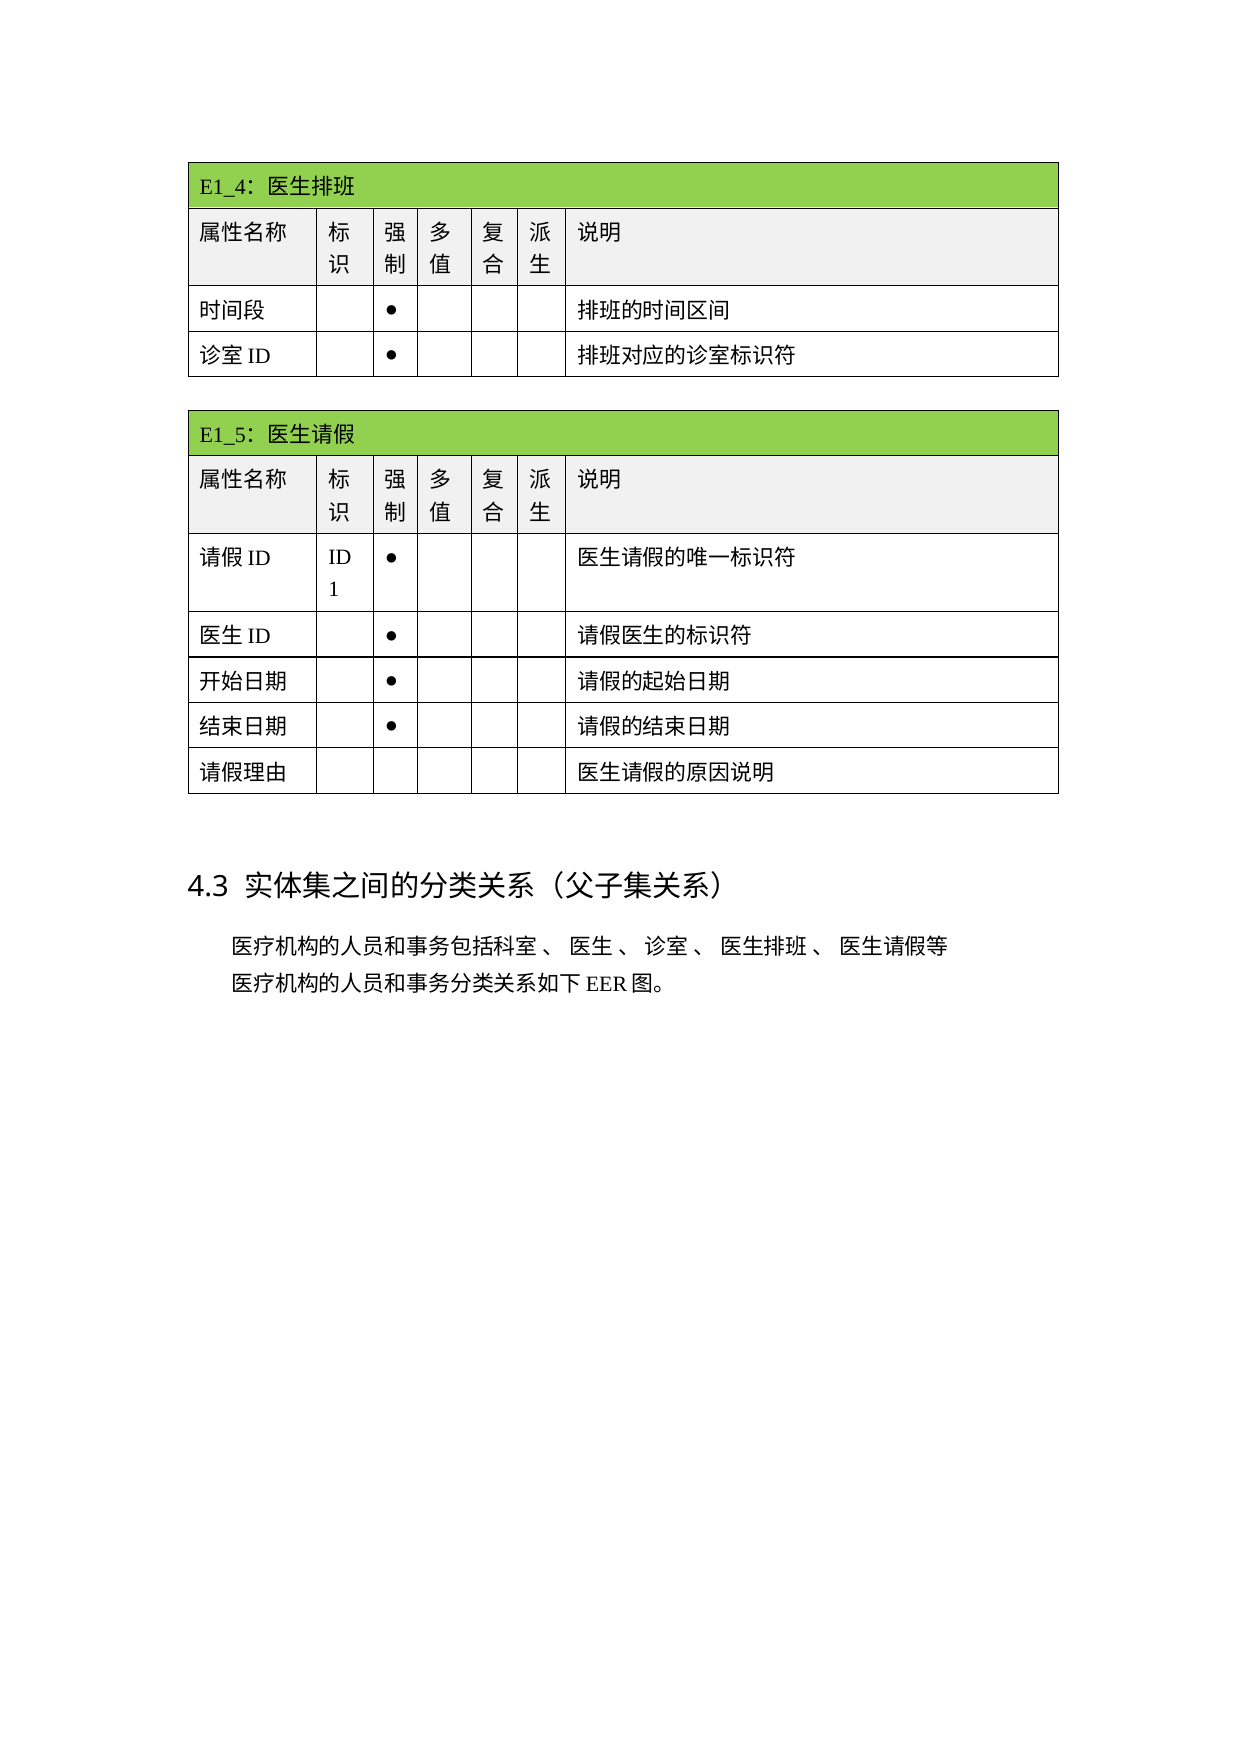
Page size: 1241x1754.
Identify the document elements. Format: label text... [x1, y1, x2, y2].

table_cell [418, 286, 471, 331]
table_cell 医生请假的唯一标识符 [566, 534, 1058, 611]
table_cell [317, 332, 373, 376]
table_cell 复合 [472, 456, 517, 533]
text 医疗机构的人员和事务分类关系如下EER图。 [187, 966, 1053, 998]
table_cell [317, 658, 373, 702]
table_cell 属性名称 [189, 209, 316, 285]
table_cell 强制 [374, 209, 417, 285]
table_cell 请假ID [189, 534, 316, 611]
table_cell 结束日期 [189, 703, 316, 747]
table_cell [418, 658, 471, 702]
table_cell 排班的时间区间 [566, 286, 1058, 331]
table_cell [472, 286, 517, 331]
table_cell [418, 534, 471, 611]
table_cell [317, 286, 373, 331]
table_cell 请假的结束日期 [566, 703, 1058, 747]
table_cell [472, 748, 517, 793]
table_cell ● [374, 703, 417, 747]
table_cell 复合 [472, 209, 517, 285]
table_cell 诊室ID [189, 332, 316, 376]
table_cell [317, 703, 373, 747]
table_cell 派生 [518, 456, 565, 533]
table_cell [518, 332, 565, 376]
table_cell [418, 332, 471, 376]
table_cell [418, 612, 471, 656]
table_cell 说明 [566, 209, 1058, 285]
table_cell [518, 612, 565, 656]
table_cell [472, 703, 517, 747]
table_cell 说明 [566, 456, 1058, 533]
table_cell [472, 658, 517, 702]
subtitle 实体集之间的分类关系（父子集关系） [187, 851, 1053, 916]
table_cell 排班对应的诊室标识符 [566, 332, 1058, 376]
table_cell [518, 534, 565, 611]
table_cell 医生ID [189, 612, 316, 656]
table_cell [518, 748, 565, 793]
table_cell ● [374, 286, 417, 331]
table_cell 多值 [418, 456, 471, 533]
table_cell [317, 612, 373, 656]
table_cell [374, 748, 417, 793]
table_header E1_5：医生请假 [189, 411, 1058, 455]
table_cell [472, 612, 517, 656]
table_cell [518, 658, 565, 702]
table_cell 派生 [518, 209, 565, 285]
table_header E1_4：医生排班 [189, 163, 1058, 207]
table_cell 医生请假的原因说明 [566, 748, 1058, 793]
table_cell [518, 286, 565, 331]
table_cell 请假的起始日期 [566, 658, 1058, 702]
table_cell 标识 [317, 456, 373, 533]
table_cell 强制 [374, 456, 417, 533]
table_cell ID1 [317, 534, 373, 611]
table_cell ● [374, 534, 417, 611]
table_cell [418, 748, 471, 793]
table_cell [518, 703, 565, 747]
table_cell ● [374, 612, 417, 656]
text 医疗机构的人员和事务包括科室 、 医生 、 诊室 、 医生排班 、 医生请假等 [187, 929, 1053, 961]
table_cell 标识 [317, 209, 373, 285]
table_cell 请假理由 [189, 748, 316, 793]
table_cell 请假医生的标识符 [566, 612, 1058, 656]
table_cell [317, 748, 373, 793]
table_cell ● [374, 332, 417, 376]
table_cell 属性名称 [189, 456, 316, 533]
table_cell 多值 [418, 209, 471, 285]
table_cell 开始日期 [189, 658, 316, 702]
table_cell [418, 703, 471, 747]
table_cell 时间段 [189, 286, 316, 331]
table_cell [472, 332, 517, 376]
table_cell ● [374, 658, 417, 702]
table_cell [472, 534, 517, 611]
